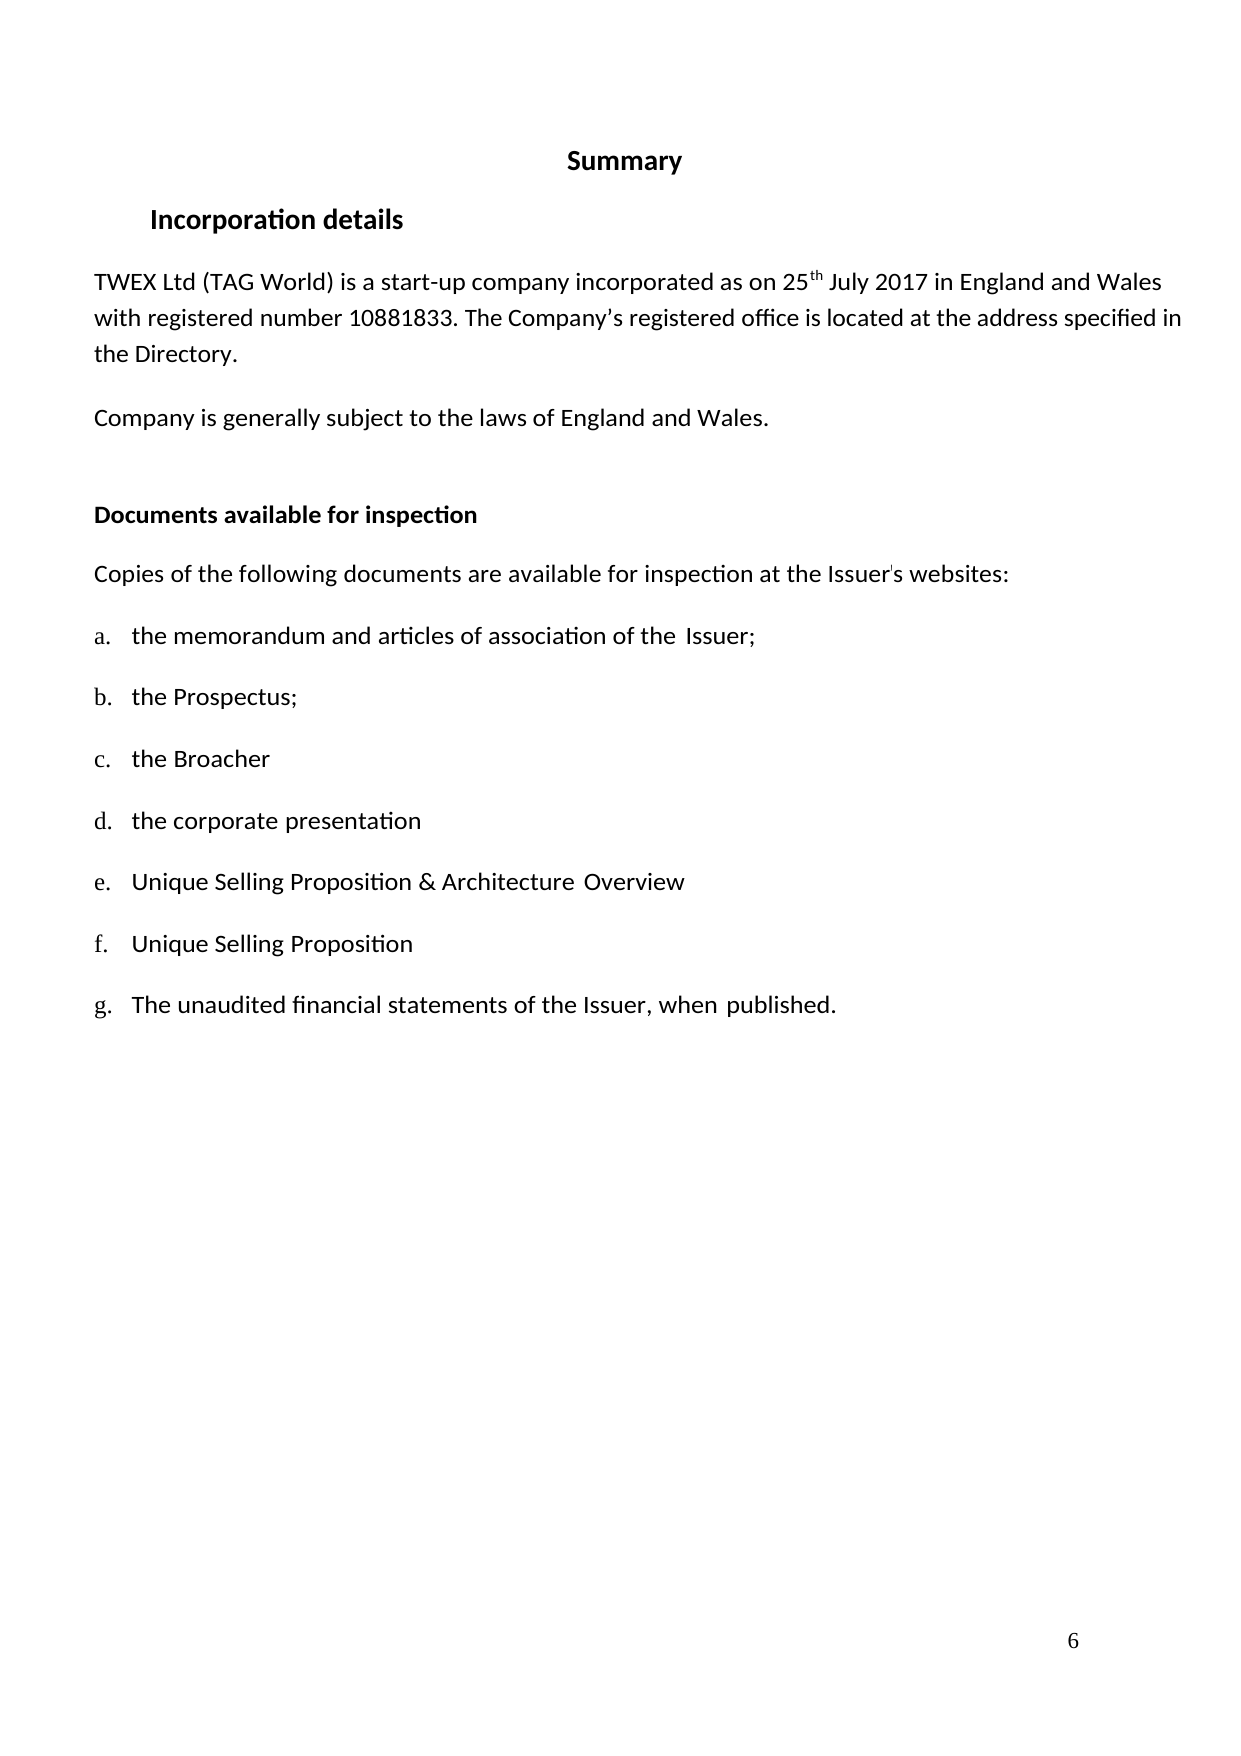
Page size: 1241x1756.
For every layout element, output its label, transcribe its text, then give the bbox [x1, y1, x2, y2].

text Documents available for inspection [94, 499, 1219, 530]
text Company is generally subject to the laws of England and Wales. [94, 403, 1219, 433]
subtitle Incorporation details [150, 201, 1219, 237]
list Unique Selling Proposition [94, 928, 1219, 958]
text Copies of the following documents are available for inspection at the Issuer’s websites: [94, 559, 1219, 589]
list the memorandum and articles of association of the Issuer; [94, 621, 1219, 651]
list the corporate presentation [94, 805, 1219, 835]
list the Prospectus; [94, 682, 1219, 712]
list the Broacher [94, 743, 1219, 774]
list The unaudited financial statements of the Issuer, when published. [94, 989, 1219, 1020]
list Unique Selling Proposition & Architecture Overview [94, 866, 1219, 897]
subtitle Summary [29, 142, 1219, 177]
text TWEX Ltd (TAG World) is a start-up company incorporated as on 25th July 2017 in England and Wales with registered number 10881833. The Company’s registered office is located at the address specified in the Directory. [94, 266, 1203, 368]
